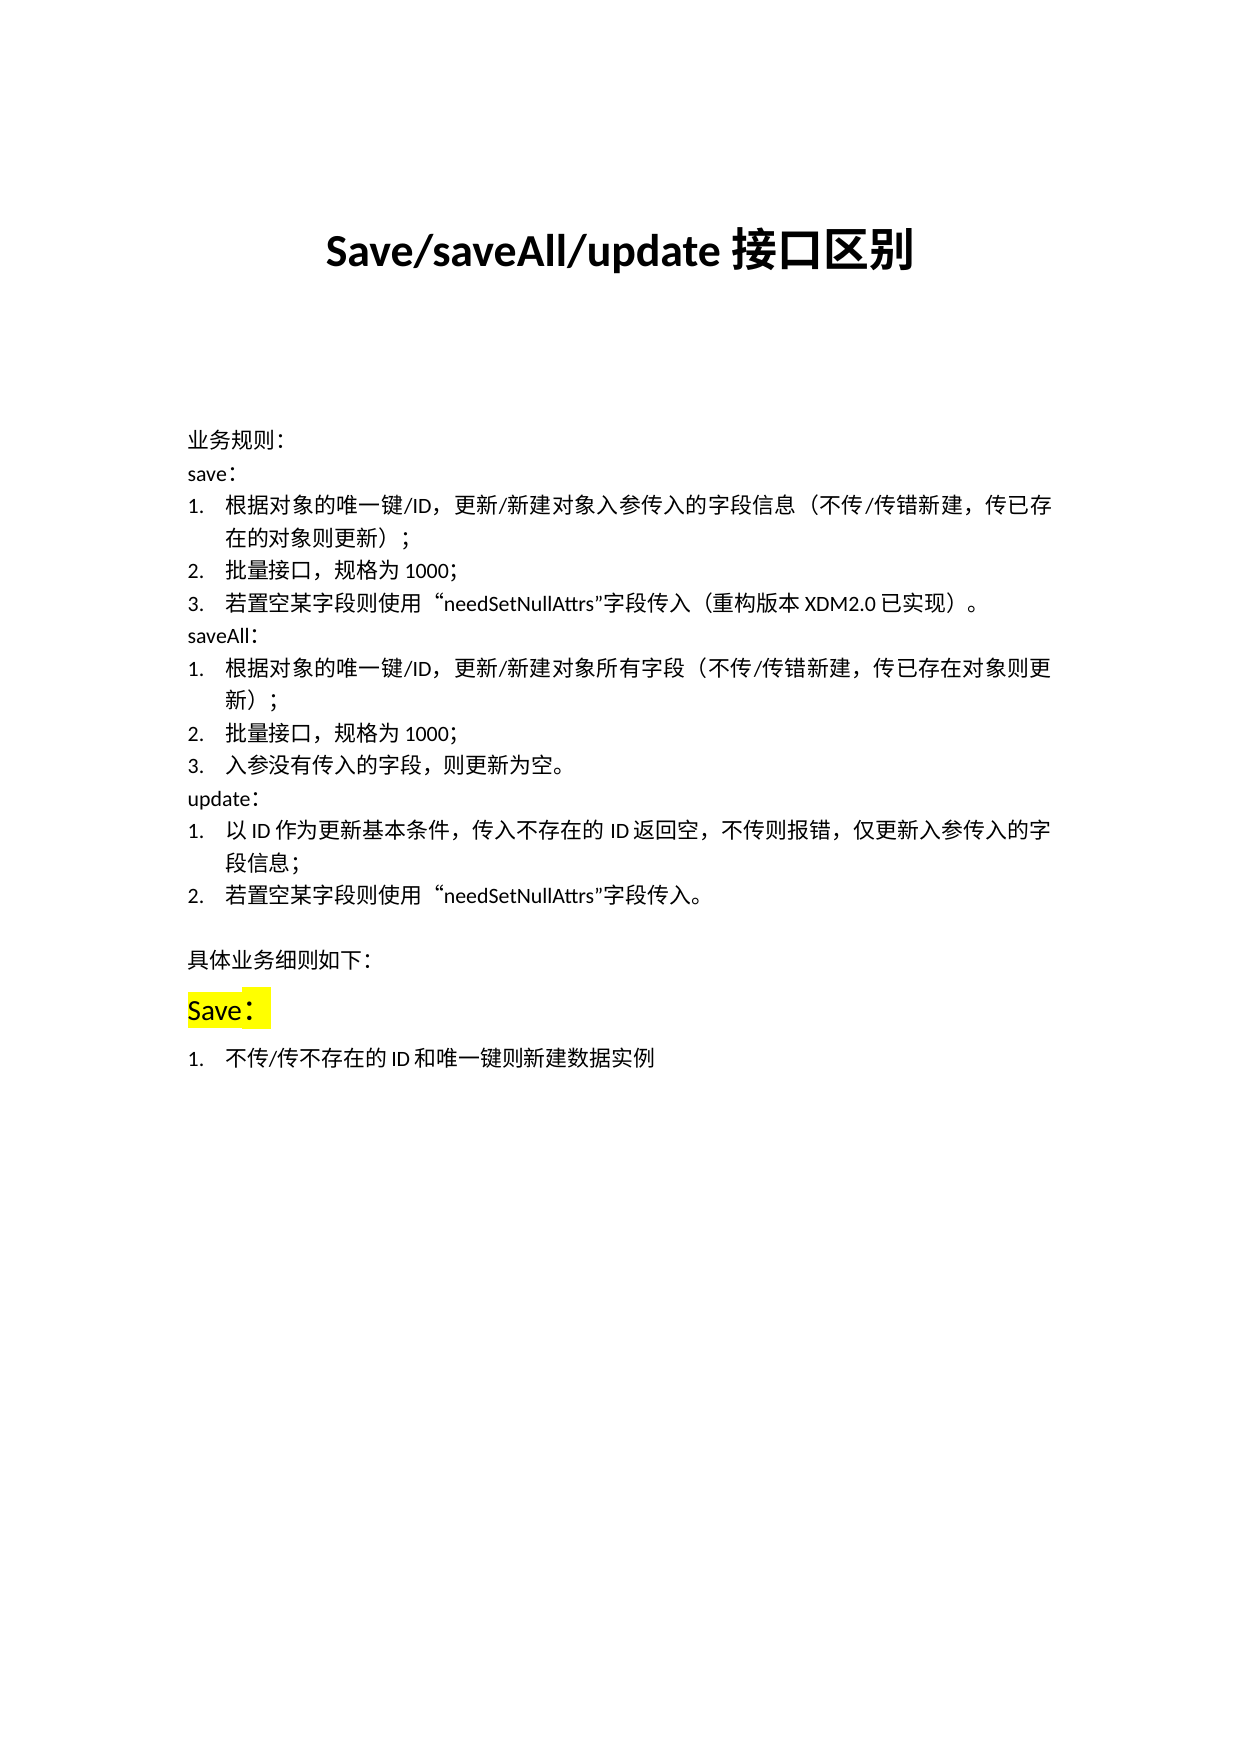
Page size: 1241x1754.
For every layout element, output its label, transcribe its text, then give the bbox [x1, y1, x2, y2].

text update： [187, 780, 1053, 813]
list 入参没有传入的字段，则更新为空。 [187, 748, 1053, 780]
text saveAll： [187, 618, 1053, 650]
list 批量接口，规格为1000； [187, 715, 1053, 748]
text 具体业务细则如下： [187, 943, 1053, 975]
list 若置空某字段则使用“needSetNullAttrs”字段传入。 [187, 878, 1053, 910]
text Save： [187, 975, 1053, 1040]
list 批量接口，规格为1000； [187, 553, 1053, 585]
subtitle Save/saveAll/update 接口区别 [187, 197, 1053, 295]
list 根据对象的唯一键/ID，更新/新建对象所有字段（不传/传错新建，传已存在对象则更新）； [187, 650, 1053, 715]
list 根据对象的唯一键/ID，更新/新建对象入参传入的字段信息（不传/传错新建，传已存在的对象则更新）； [187, 488, 1053, 553]
list 以ID作为更新基本条件，传入不存在的ID返回空，不传则报错，仅更新入参传入的字段信息； [187, 813, 1053, 878]
text 业务规则： [187, 423, 1053, 455]
list 若置空某字段则使用“needSetNullAttrs”字段传入（重构版本XDM2.0已实现）。 [187, 585, 1053, 618]
list 不传/传不存在的ID和唯一键则新建数据实例 [187, 1040, 1053, 1073]
text save： [187, 455, 1053, 488]
